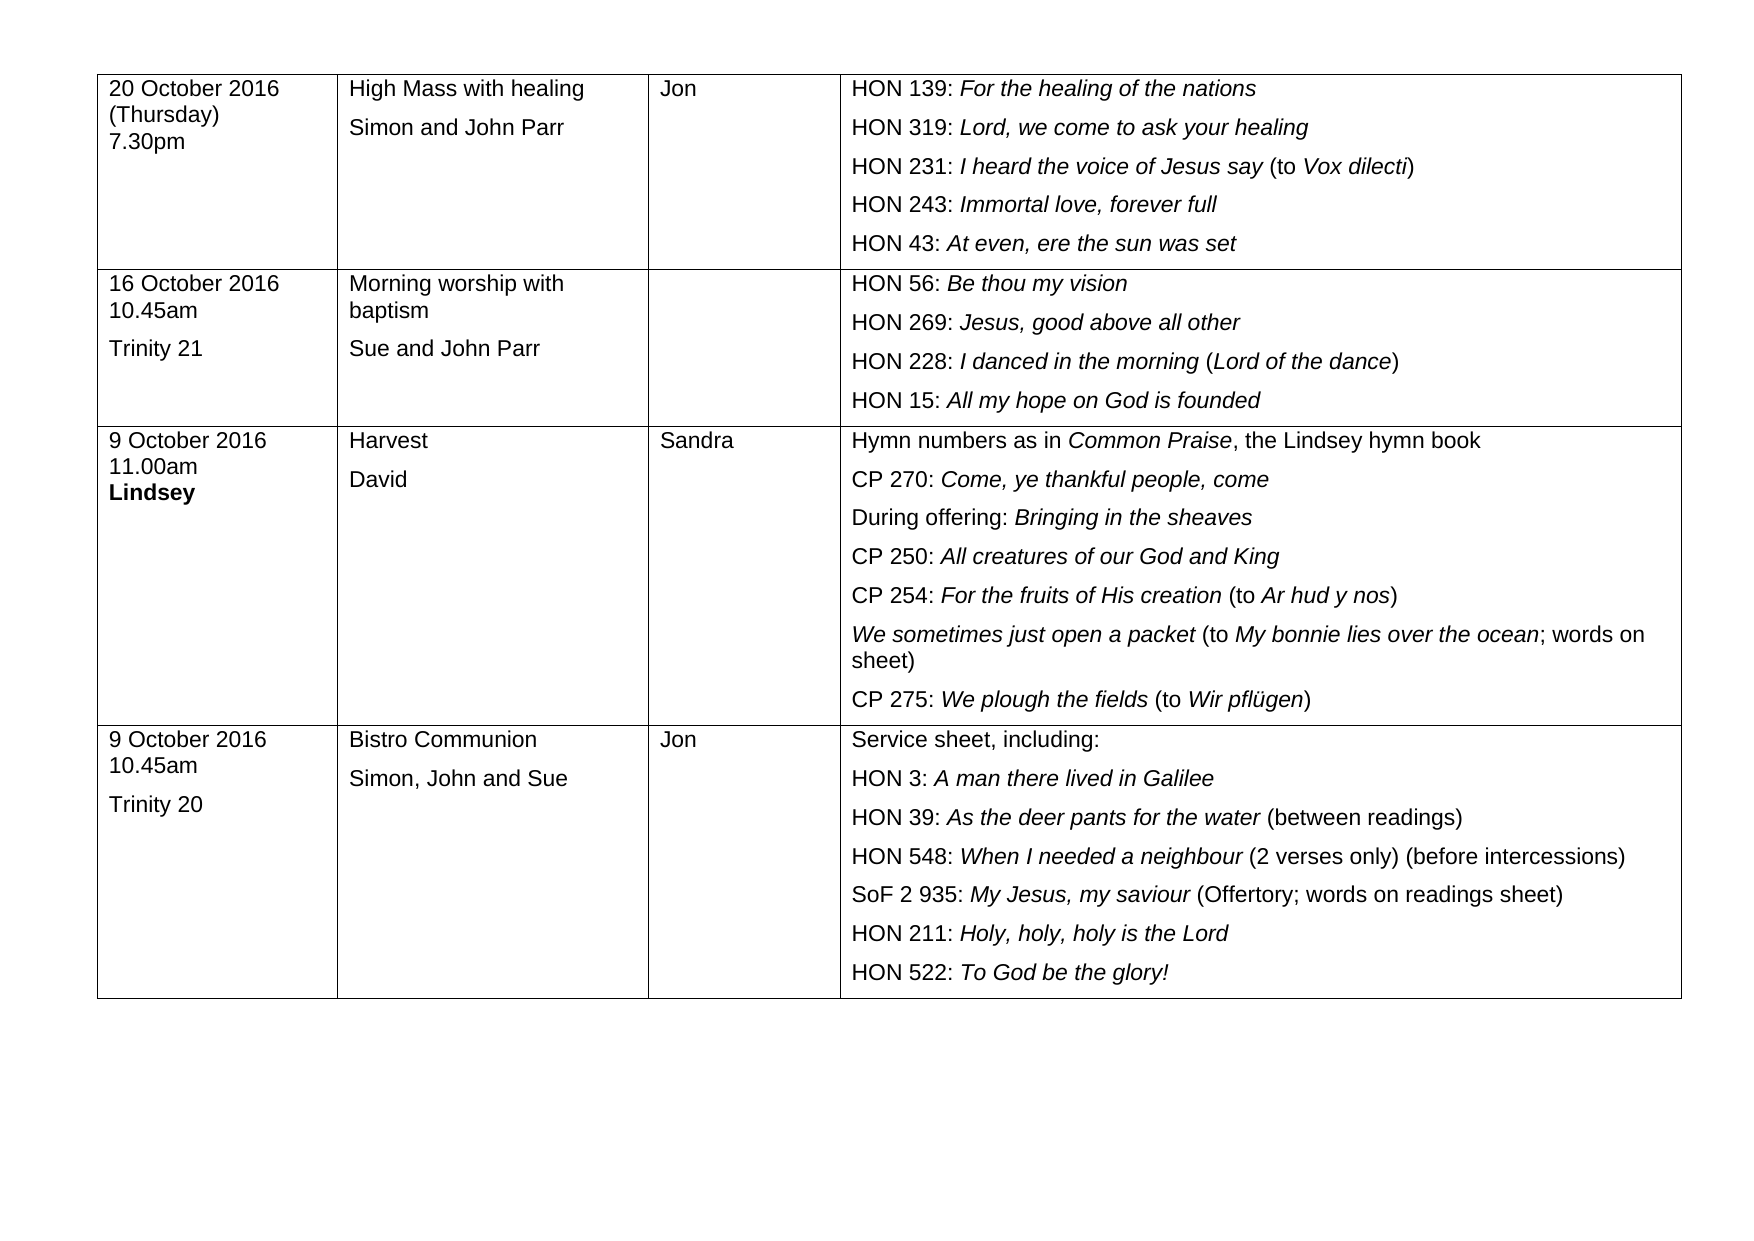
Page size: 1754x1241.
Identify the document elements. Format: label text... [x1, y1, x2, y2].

table_cell Jon [649, 726, 840, 998]
table_cell Hymn numbers as in Common Praise, the Lindsey hymn book CP 270: Come, ye thankful people, come During offering: Bringing in the sheaves CP 250: All creatures of our God and King CP 254: For the fruits of His creation (to Ar hud y nos) We sometimes just open a packet (to My bonnie lies over the ocean; words on sheet) CP 275: We plough the fields (to Wir pflügen) [841, 427, 1681, 725]
table_cell Morning worship with baptism Sue and John Parr [338, 270, 648, 426]
table_cell High Mass with healing Simon and John Parr [338, 75, 648, 269]
table_cell 9 October 2016 11.00am Lindsey [98, 427, 337, 725]
table_cell [649, 270, 840, 426]
table_cell 20 October 2016 (Thursday) 7.30pm [98, 75, 337, 269]
table_cell Sandra [649, 427, 840, 725]
table_cell Bistro Communion Simon, John and Sue [338, 726, 648, 998]
table_cell 9 October 2016 10.45am Trinity 20 [98, 726, 337, 998]
table_cell Harvest David [338, 427, 648, 725]
table_cell HON 139: For the healing of the nations HON 319: Lord, we come to ask your healing HON 231: I heard the voice of Jesus say (to Vox dilecti) HON 243: Immortal love, forever full HON 43: At even, ere the sun was set [841, 75, 1681, 269]
table_cell 16 October 2016 10.45am Trinity 21 [98, 270, 337, 426]
table_cell HON 56: Be thou my vision HON 269: Jesus, good above all other HON 228: I danced in the morning (Lord of the dance) HON 15: All my hope on God is founded [841, 270, 1681, 426]
table_cell Service sheet, including: HON 3: A man there lived in Galilee HON 39: As the deer pants for the water (between readings) HON 548: When I needed a neighbour (2 verses only) (before intercessions) SoF 2 935: My Jesus, my saviour (Offertory; words on readings sheet) HON 211: Holy, holy, holy is the Lord HON 522: To God be the glory! [841, 726, 1681, 998]
table_cell Jon [649, 75, 840, 269]
